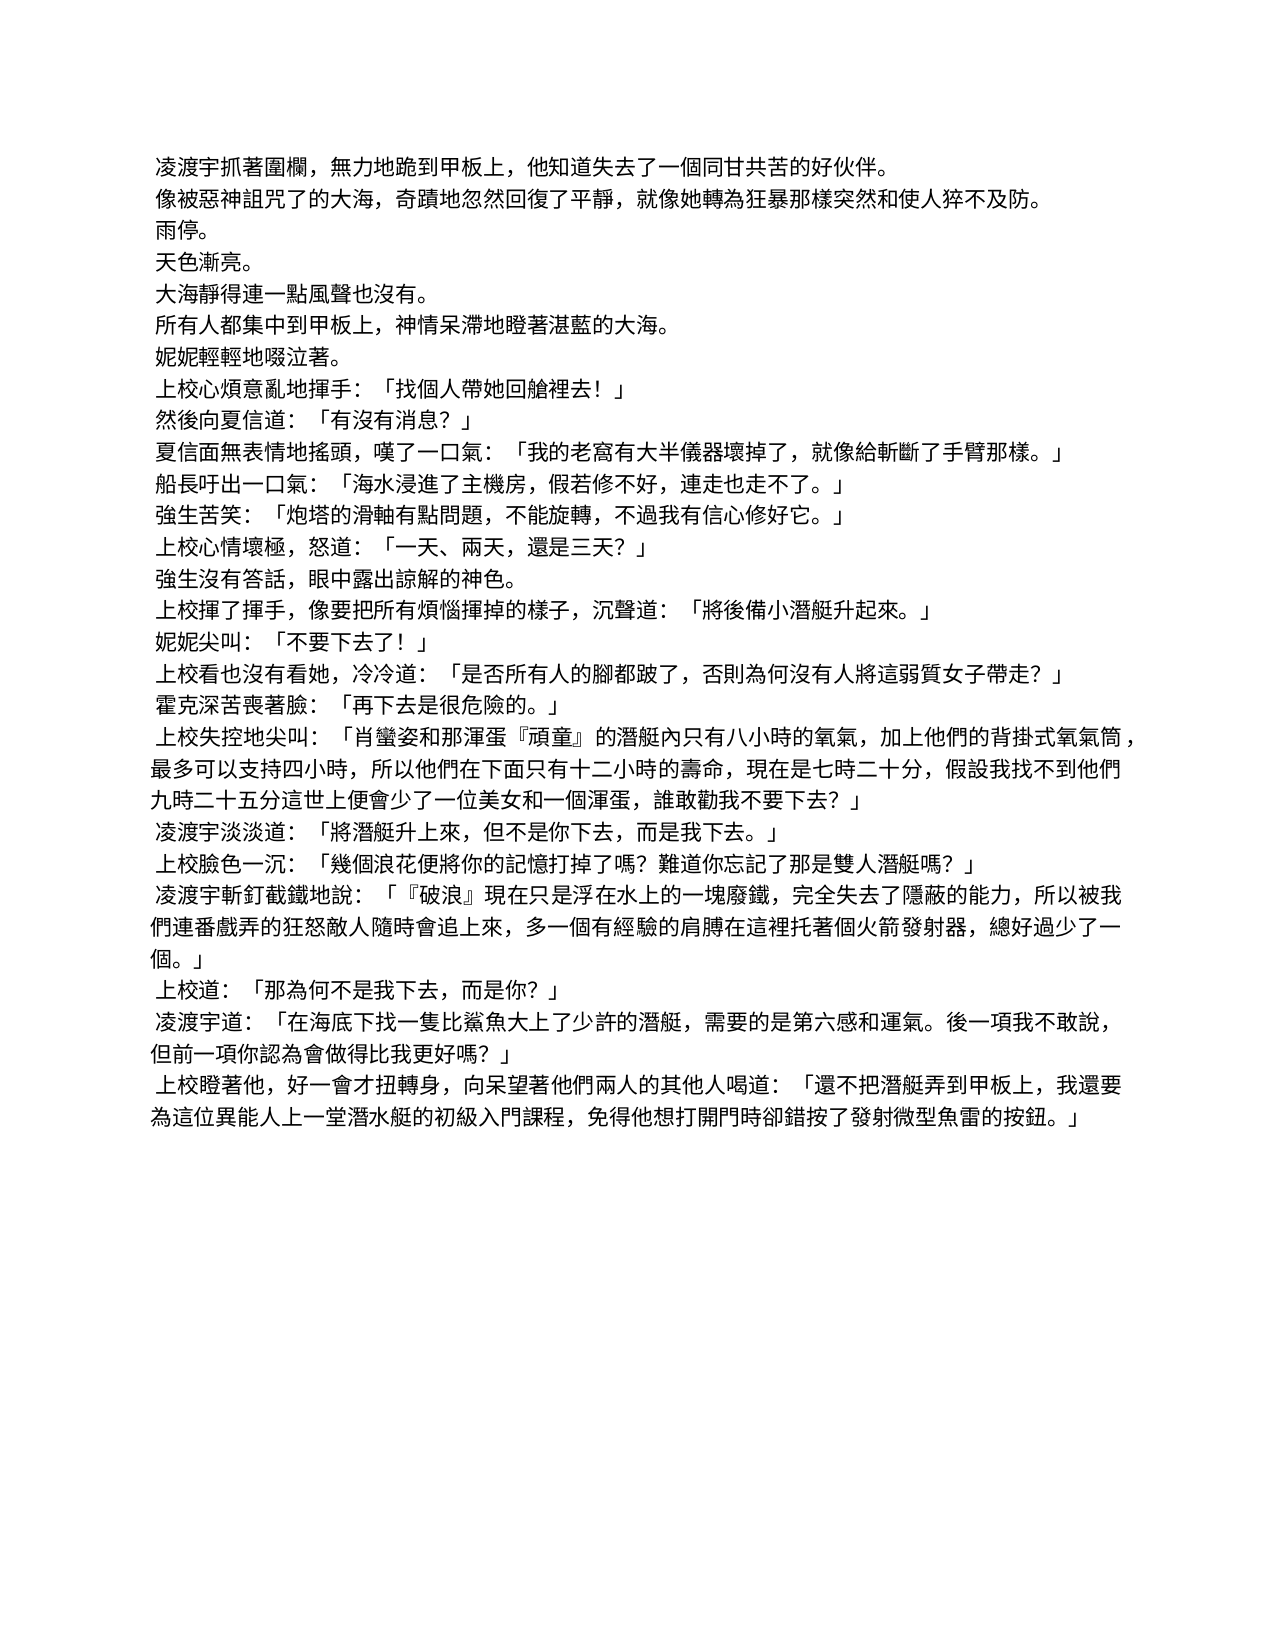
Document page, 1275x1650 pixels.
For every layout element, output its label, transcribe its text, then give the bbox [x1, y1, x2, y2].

text 上校心煩意亂地揮手：「找個人帶她回艙裡去！」 [150, 372, 1125, 403]
text 上校臉色一沉：「幾個浪花便將你的記憶打掉了嗎？難道你忘記了那是雙人潛艇嗎？」 [150, 847, 1125, 878]
text 凌渡宇淡淡道：「將潛艇升上來，但不是你下去，而是我下去。」 [150, 815, 1125, 847]
text 夏信面無表情地搖頭，嘆了一口氣：「我的老窩有大半儀器壞掉了，就像給斬斷了手臂那樣。」 [150, 435, 1125, 467]
text 強生沒有答話，眼中露出諒解的神色。 [150, 562, 1125, 593]
text 大海靜得連一點風聲也沒有。 [150, 277, 1125, 308]
text 船長吁出一口氣：「海水浸進了主機房，假若修不好，連走也走不了。」 [150, 467, 1125, 498]
text 像被惡神詛咒了的大海，奇蹟地忽然回復了平靜，就像她轉為狂暴那樣突然和使人猝不及防。 [150, 182, 1125, 213]
text 然後向夏信道：「有沒有消息？」 [150, 403, 1125, 435]
text 上校瞪著他，好一會才扭轉身，向呆望著他們兩人的其他人喝道：「還不把潛艇弄到甲板上，我還要為這位異能人上一堂潛水艇的初級入門課程，免得他想打開門時卻錯按了發射微型魚雷的按鈕。」 [150, 1068, 1125, 1132]
text 雨停。 [150, 213, 1125, 245]
text 上校揮了揮手，像要把所有煩惱揮掉的樣子，沉聲道：「將後備小潛艇升起來。」 [150, 593, 1125, 625]
text 上校心情壞極，怒道：「一天、兩天，還是三天？」 [150, 530, 1125, 562]
text 凌渡宇斬釘截鐵地說：「『破浪』現在只是浮在水上的一塊廢鐵，完全失去了隱蔽的能力，所以被我們連番戲弄的狂怒敵人隨時會追上來，多一個有經驗的肩膊在這裡托著個火箭發射器，總好過少了一個。」 [150, 878, 1125, 973]
text 天色漸亮。 [150, 245, 1125, 277]
text 上校失控地尖叫：「肖蠻姿和那渾蛋『頑童』的潛艇內只有八小時的氧氣，加上他們的背掛式氧氣筒，最多可以支持四小時，所以他們在下面只有十二小時的壽命，現在是七時二十分，假設我找不到他們，九時二十五分這世上便會少了一位美女和一個渾蛋，誰敢勸我不要下去？」 [150, 720, 1125, 815]
text 凌渡宇道：「在海底下找一隻比鯊魚大上了少許的潛艇，需要的是第六感和運氣。後一項我不敢說，但前一項你認為會做得比我更好嗎？」 [150, 1005, 1125, 1068]
text 所有人都集中到甲板上，神情呆滯地瞪著湛藍的大海。 [150, 308, 1125, 340]
text 強生苦笑：「炮塔的滑軸有點問題，不能旋轉，不過我有信心修好它。」 [150, 498, 1125, 530]
text 上校道：「那為何不是我下去，而是你？」 [150, 973, 1125, 1005]
text 上校看也沒有看她，冷冷道：「是否所有人的腳都跛了，否則為何沒有人將這弱質女子帶走？」 [150, 657, 1125, 688]
text 妮妮尖叫：「不要下去了！」 [150, 625, 1125, 657]
text 凌渡宇抓著圍欄，無力地跪到甲板上，他知道失去了一個同甘共苦的好伙伴。 [150, 150, 1125, 182]
text 霍克深苦喪著臉：「再下去是很危險的。」 [150, 688, 1125, 720]
text 妮妮輕輕地啜泣著。 [150, 340, 1125, 372]
